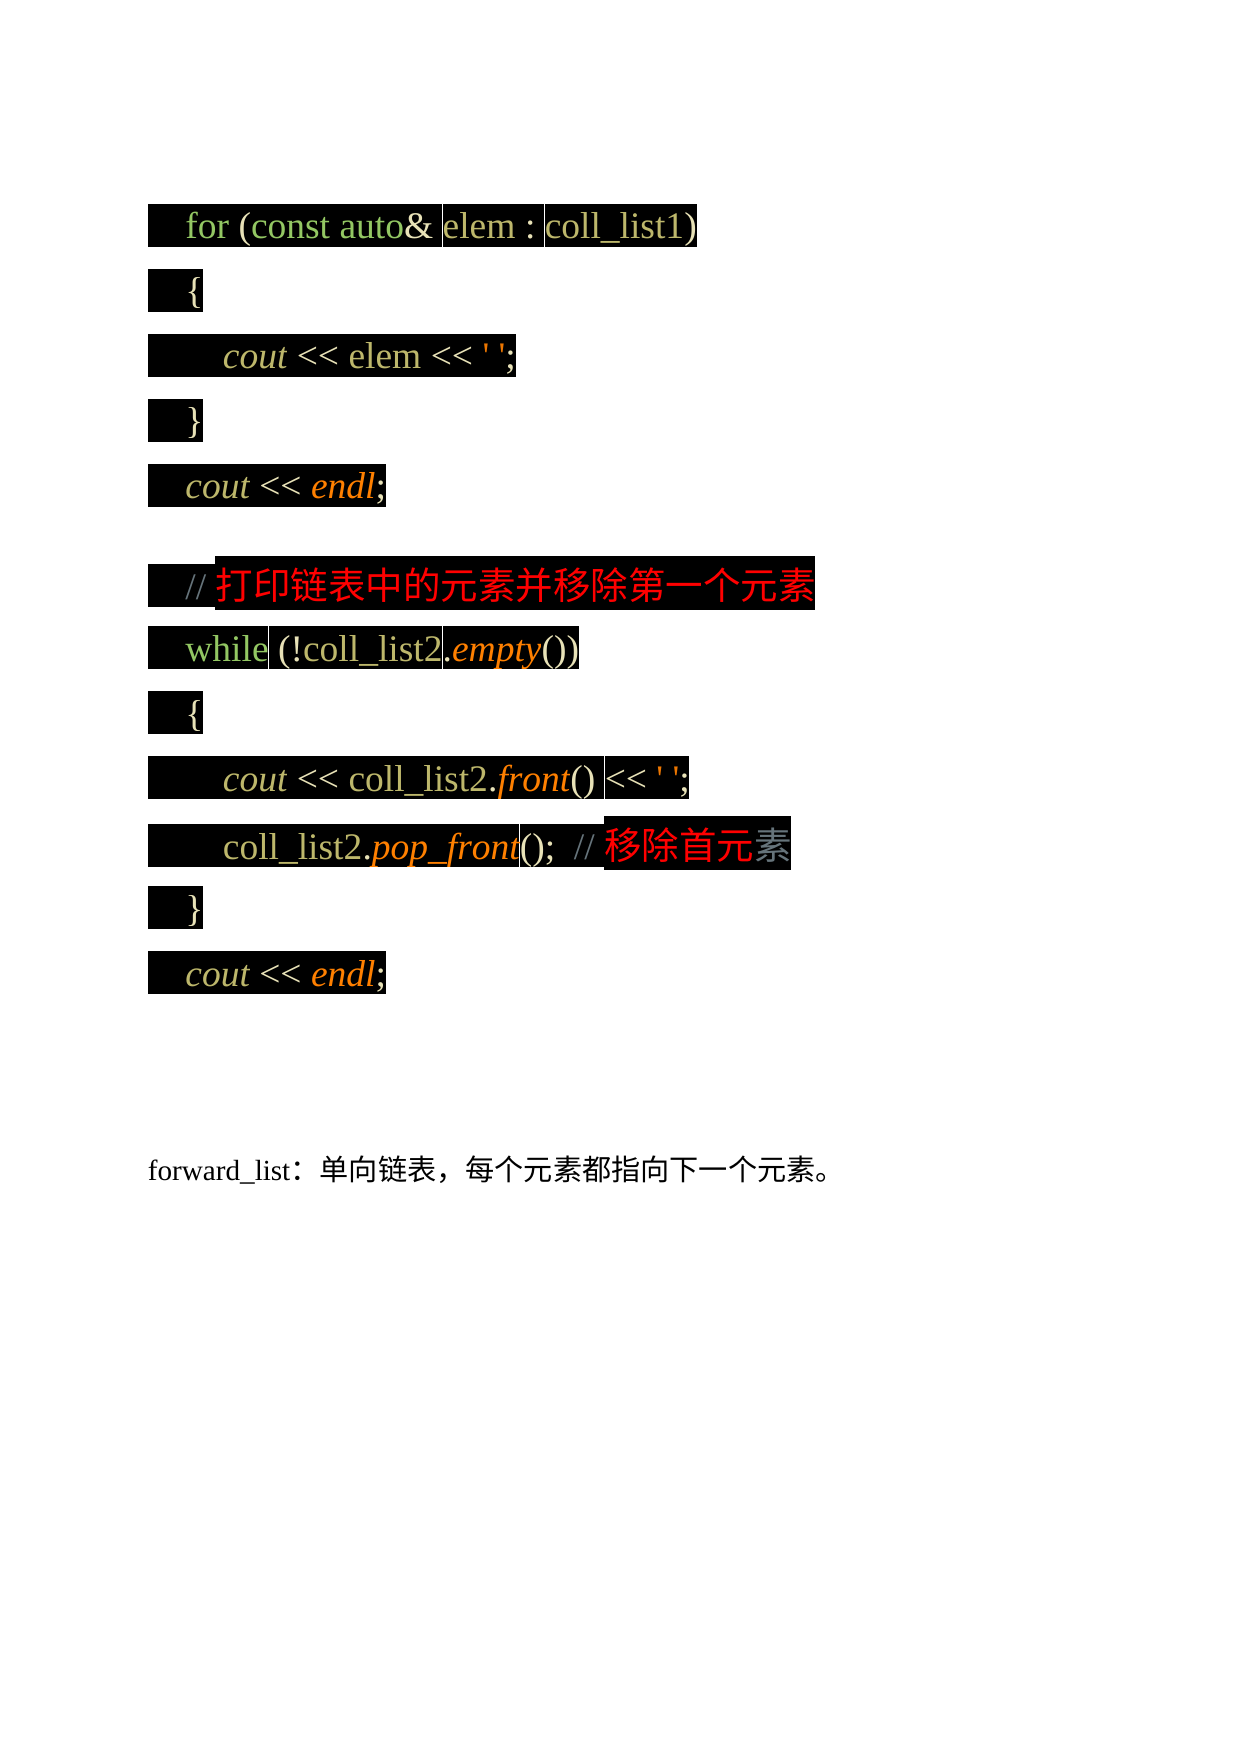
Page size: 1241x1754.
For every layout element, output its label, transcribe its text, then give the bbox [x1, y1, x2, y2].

text forward_list：单向链表，每个元素都指向下一个元素。 [148, 1135, 1092, 1200]
text cout << coll_list2.front() << ' '; [148, 745, 1092, 810]
text cout << endl; [148, 940, 1092, 1005]
text coll_list2.pop_front(); // 移除首元素 [148, 810, 1092, 875]
text { [148, 680, 1092, 745]
text { [148, 258, 1092, 323]
text cout << elem << ' '; [148, 323, 1092, 388]
text for (const auto& elem : coll_list1) [148, 193, 1092, 258]
text while (!coll_list2.empty()) [148, 615, 1092, 680]
text cout << endl; [148, 453, 1092, 518]
text // 打印链表中的元素并移除第一个元素 [148, 550, 1092, 615]
text } [148, 388, 1092, 453]
text } [148, 875, 1092, 940]
